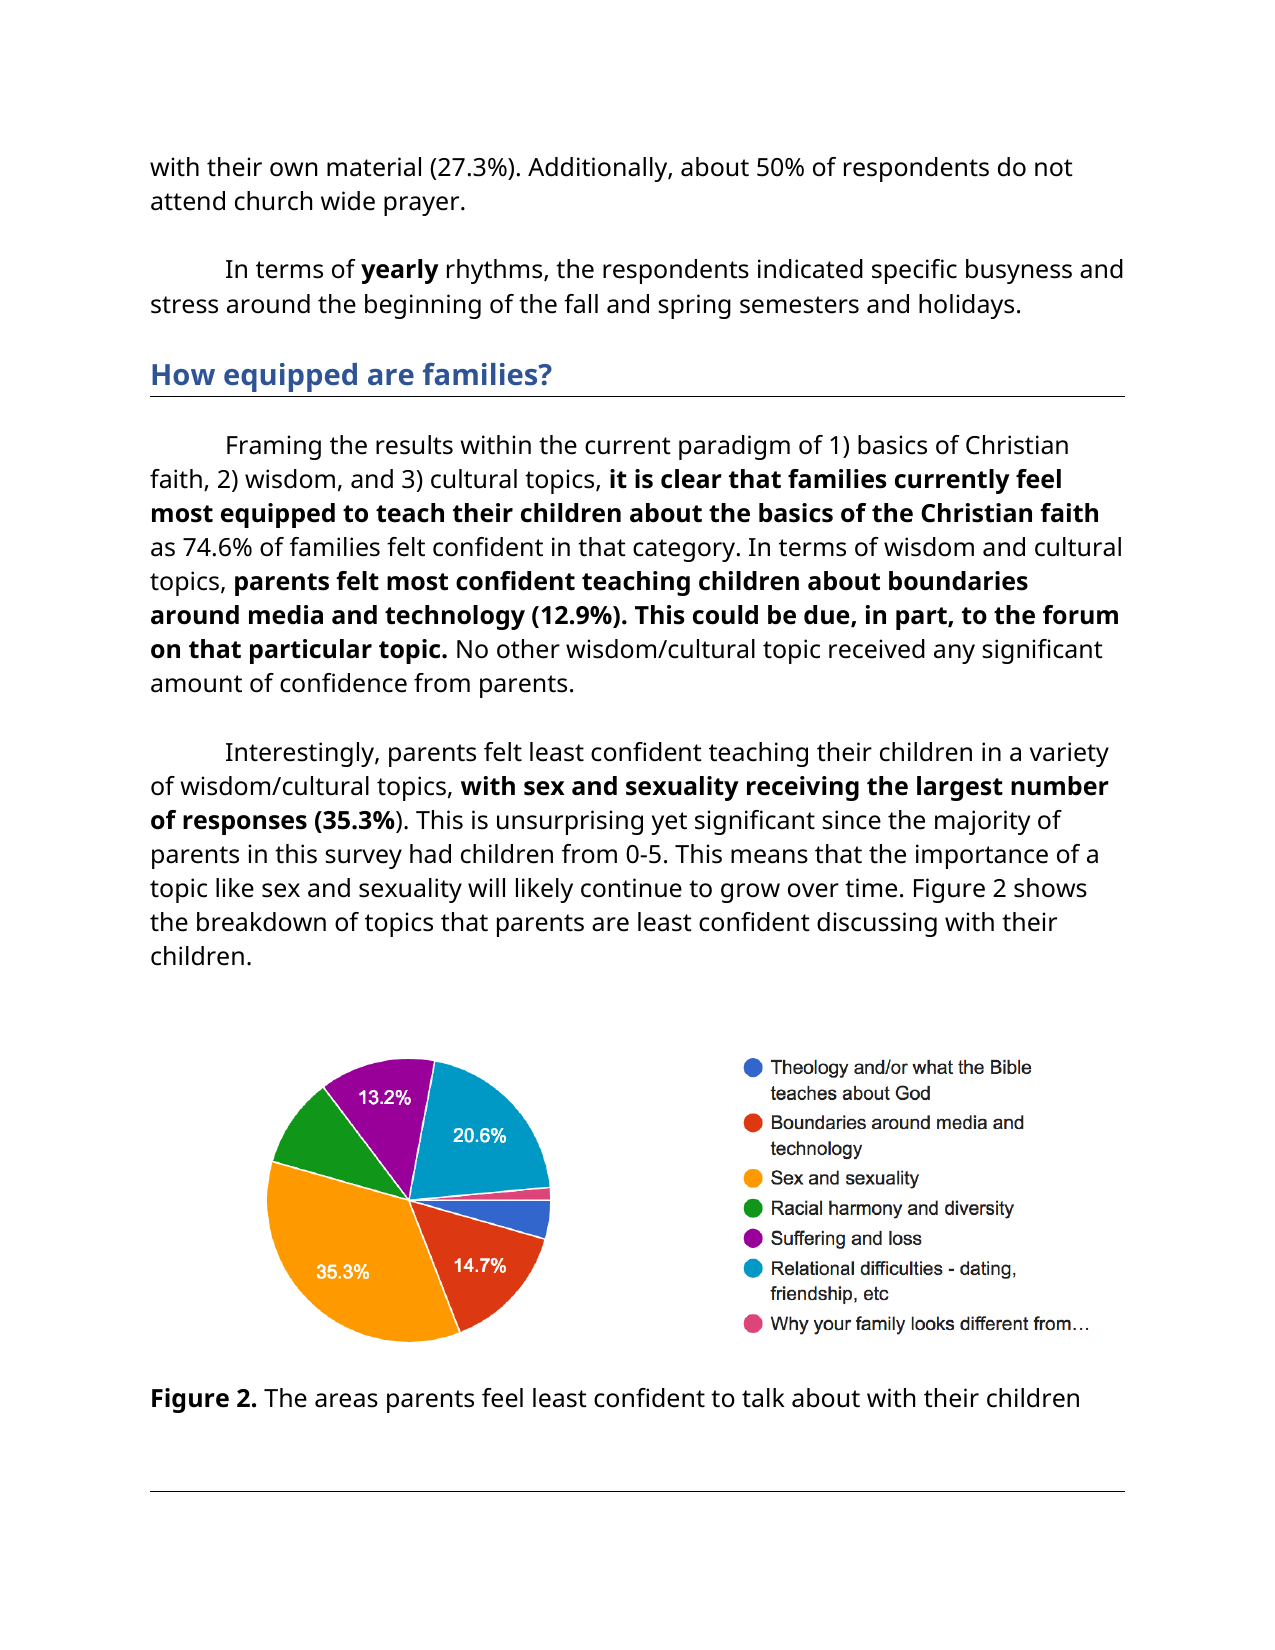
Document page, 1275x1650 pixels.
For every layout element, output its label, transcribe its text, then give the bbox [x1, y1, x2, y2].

text Interestingly, parents felt least confident teaching their children in a variety of wisdom/cultural topics, with sex and sexuality receiving the largest number of responses (35.3%). This is unsurprising yet significant since the majority of parents in this survey had children from 0-5. This means that the importance of a topic like sex and sexuality will likely continue to grow over time. Figure 2 shows the breakdown of topics that parents are least confident discussing with their children. [150, 734, 1125, 973]
text Framing the results within the current paradigm of 1) basics of Christian faith, 2) wisdom, and 3) cultural topics, it is clear that families currently feel most equipped to teach their children about the basics of the Christian faith as 74.6% of families felt confident in that category. In terms of wisdom and cultural topics, parents felt most confident teaching children about boundaries around media and technology (12.9%). This could be due, in part, to the forum on that particular topic. No other wisdom/cultural topic received any significant amount of confidence from parents. [150, 428, 1125, 700]
text In terms of yearly rhythms, the respondents indicated specific busyness and stress around the beginning of the fall and spring semesters and holidays. [150, 252, 1125, 320]
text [150, 150, 1125, 218]
text Figure 2. The areas parents feel least confident to talk about with their children [150, 1381, 1125, 1415]
subtitle How equipped are families? [150, 354, 1125, 396]
picture [150, 1006, 1125, 1381]
